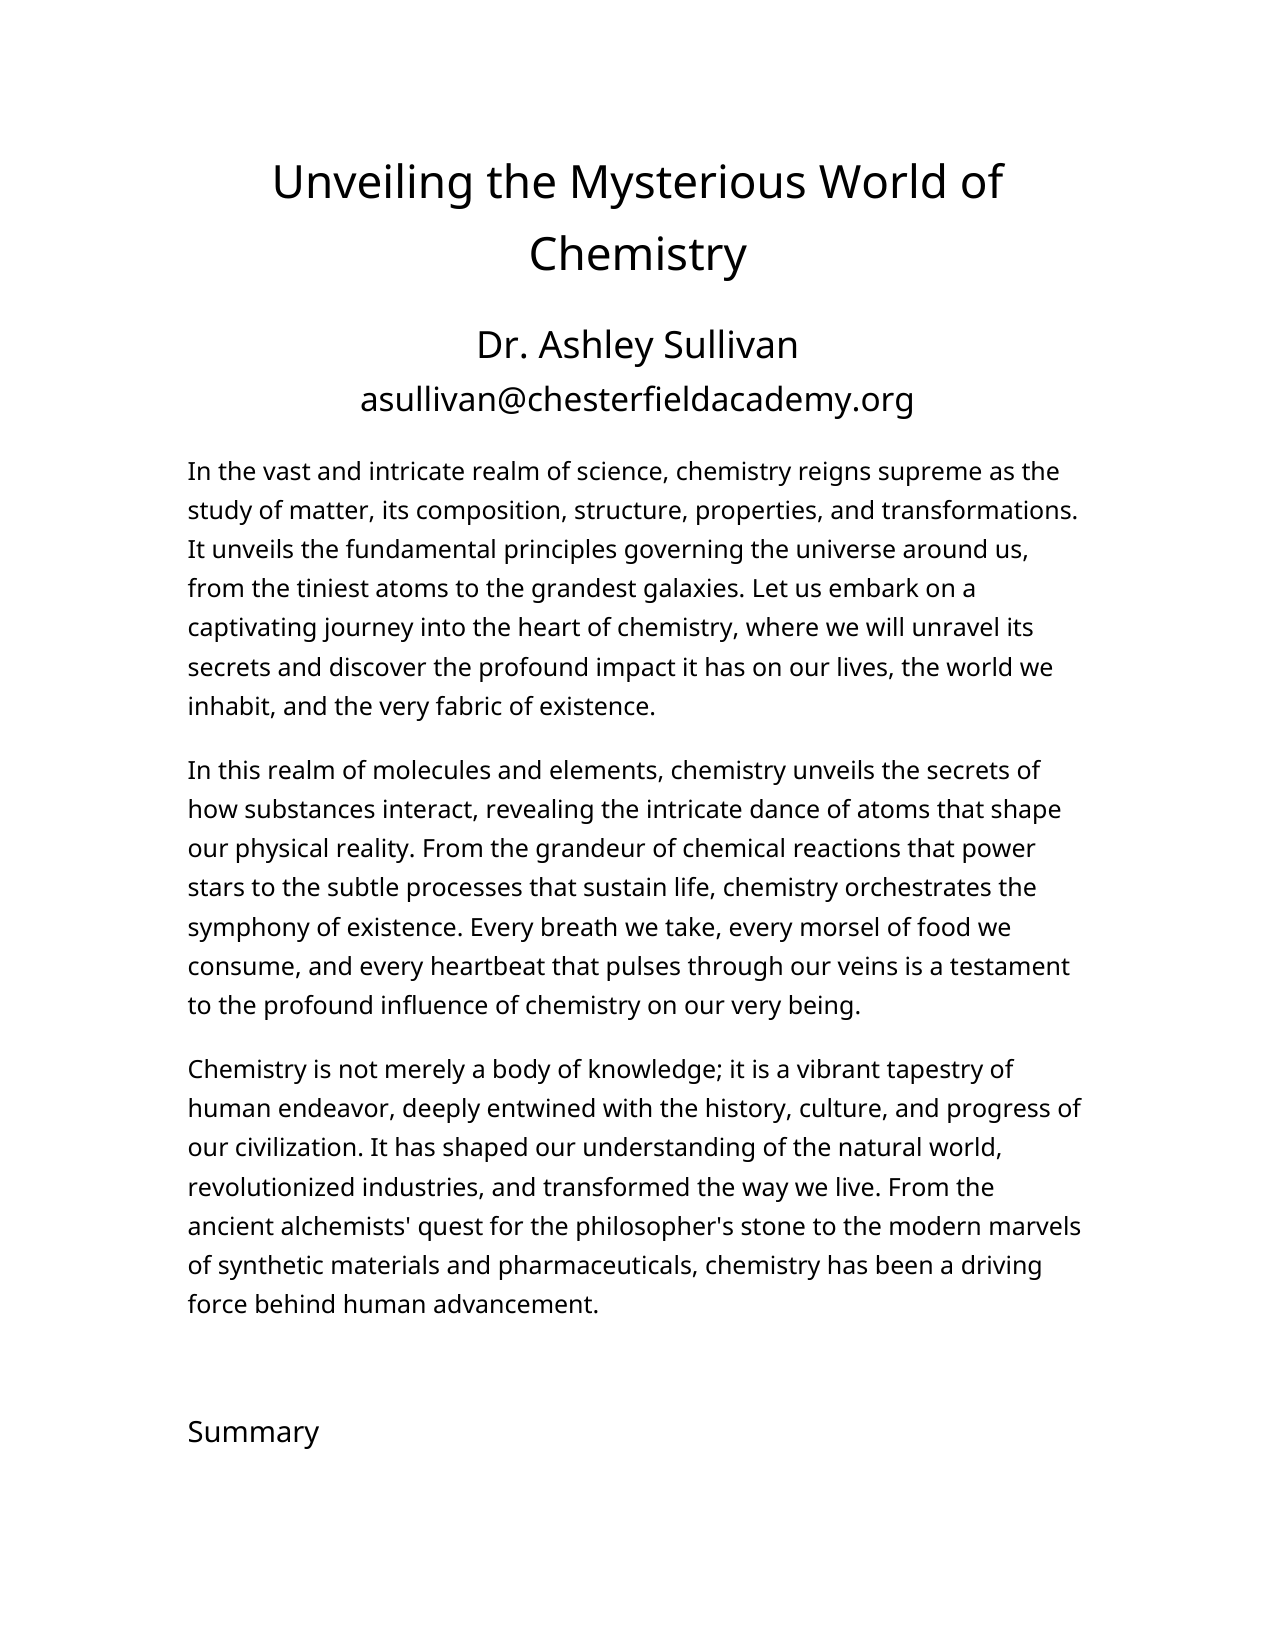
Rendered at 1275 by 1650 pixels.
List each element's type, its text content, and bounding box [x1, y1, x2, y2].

text Unveiling the Mysterious World of Chemistry [187, 150, 1087, 284]
text In this realm of molecules and elements, chemistry unveils the secrets of how substances interact, revealing the intricate dance of atoms that shape our physical reality. From the grandeur of chemical reactions that power stars to the subtle processes that sustain life, chemistry orchestrates the symphony of existence. Every breath we take, every morsel of food we consume, and every heartbeat that pulses through our veins is a testament to the profound influence of chemistry on our very being. [187, 752, 1087, 1022]
text Dr. Ashley Sullivan asullivan@chesterfieldacademy.org [187, 318, 1087, 422]
text Summary [187, 1412, 1087, 1451]
text In the vast and intricate realm of science, chemistry reigns supreme as the study of matter, its composition, structure, properties, and transformations. It unveils the fundamental principles governing the universe around us, from the tiniest atoms to the grandest galaxies. Let us embark on a captivating journey into the heart of chemistry, where we will unravel its secrets and discover the profound impact it has on our lives, the world we inhabit, and the very fabric of existence. [187, 453, 1087, 722]
text Chemistry is not merely a body of knowledge; it is a vibrant tapestry of human endeavor, deeply entwined with the history, culture, and progress of our civilization. It has shaped our understanding of the natural world, revolutionized industries, and transformed the way we live. From the ancient alchemists' quest for the philosopher's stone to the modern marvels of synthetic materials and pharmaceuticals, chemistry has been a driving force behind human advancement. [187, 1052, 1087, 1321]
